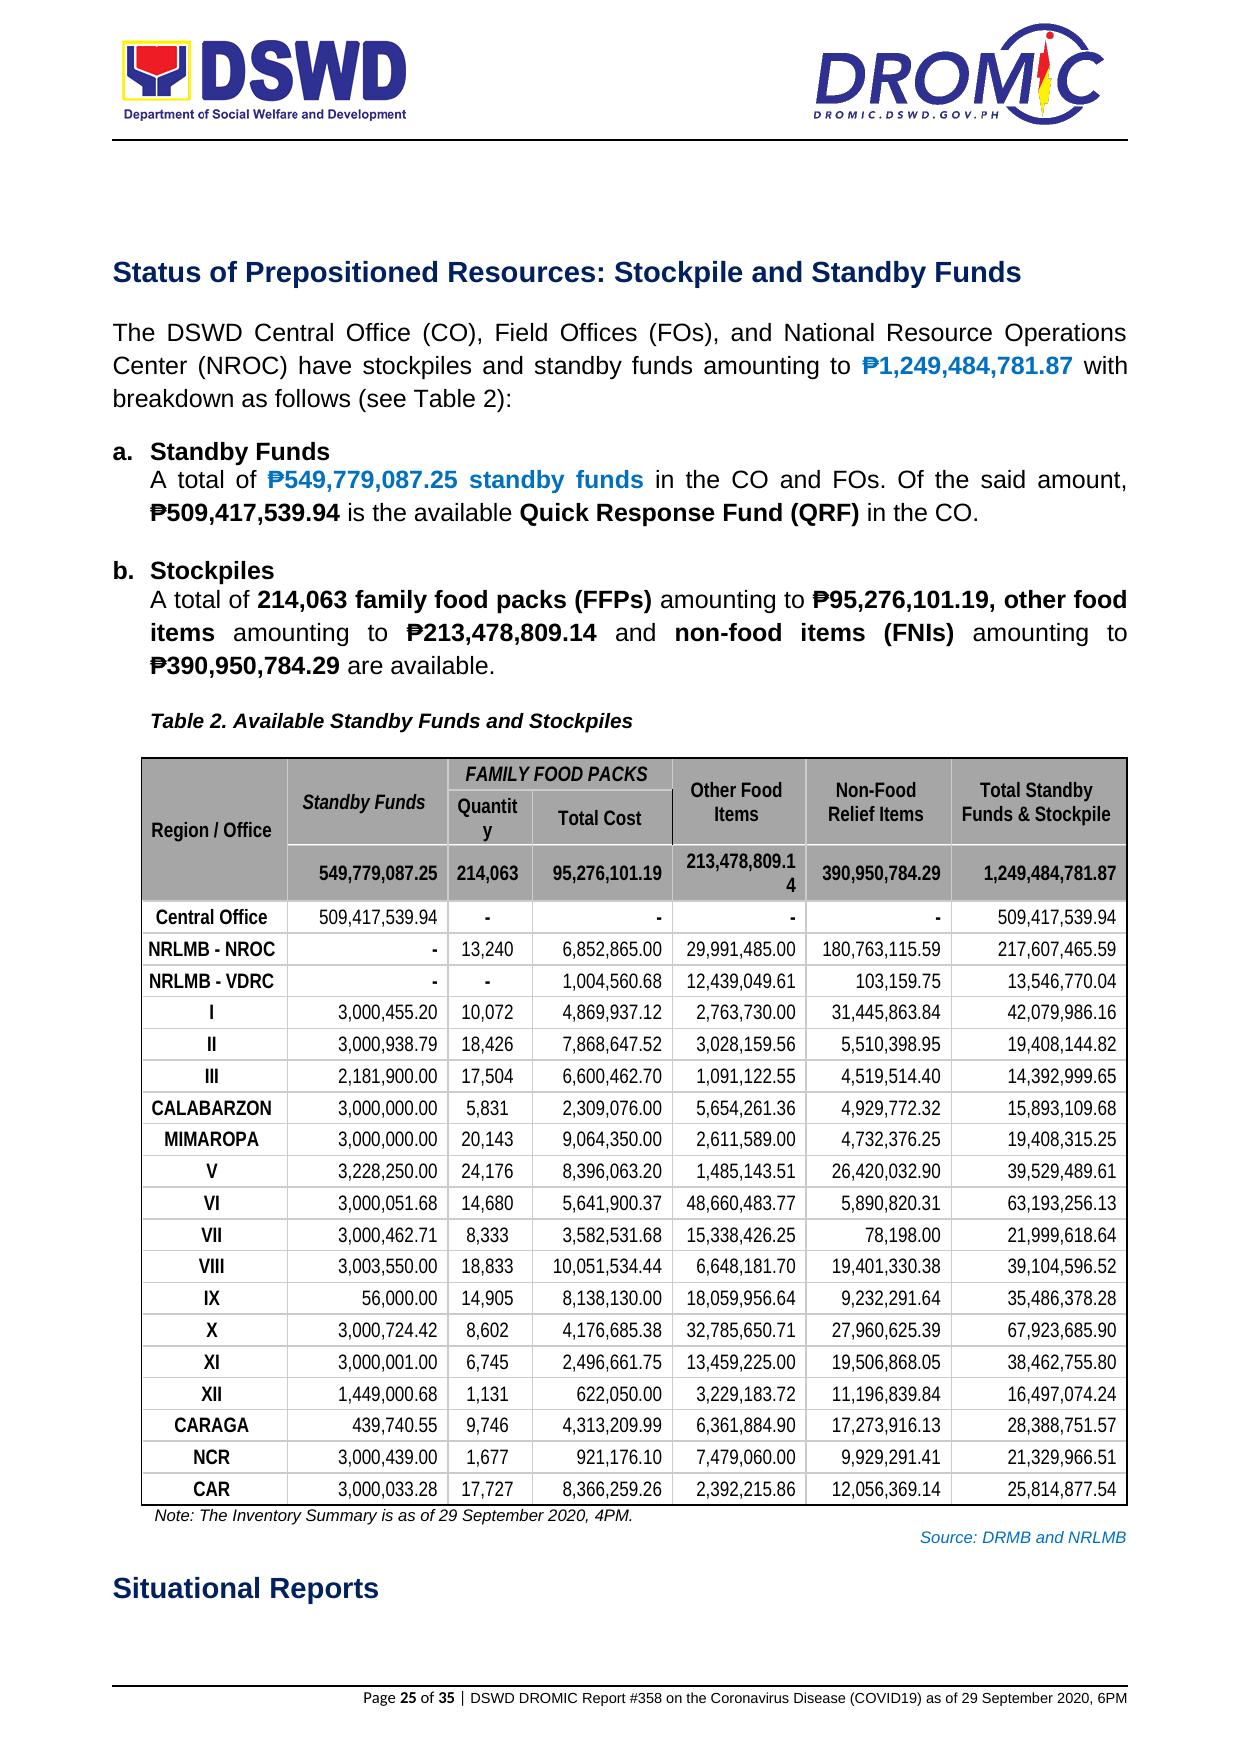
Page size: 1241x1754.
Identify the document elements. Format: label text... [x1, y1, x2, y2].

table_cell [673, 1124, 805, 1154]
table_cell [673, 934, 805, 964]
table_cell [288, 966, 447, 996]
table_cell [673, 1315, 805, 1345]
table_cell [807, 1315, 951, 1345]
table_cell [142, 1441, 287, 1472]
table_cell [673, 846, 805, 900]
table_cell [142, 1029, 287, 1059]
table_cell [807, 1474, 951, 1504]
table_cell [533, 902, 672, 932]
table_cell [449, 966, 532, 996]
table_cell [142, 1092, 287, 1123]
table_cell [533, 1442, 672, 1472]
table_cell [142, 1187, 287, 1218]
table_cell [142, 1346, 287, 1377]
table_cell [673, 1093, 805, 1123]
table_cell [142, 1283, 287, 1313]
picture [112, 37, 416, 125]
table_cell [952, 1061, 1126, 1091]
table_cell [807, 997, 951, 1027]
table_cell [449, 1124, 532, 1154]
list Stockpiles [112, 556, 1128, 585]
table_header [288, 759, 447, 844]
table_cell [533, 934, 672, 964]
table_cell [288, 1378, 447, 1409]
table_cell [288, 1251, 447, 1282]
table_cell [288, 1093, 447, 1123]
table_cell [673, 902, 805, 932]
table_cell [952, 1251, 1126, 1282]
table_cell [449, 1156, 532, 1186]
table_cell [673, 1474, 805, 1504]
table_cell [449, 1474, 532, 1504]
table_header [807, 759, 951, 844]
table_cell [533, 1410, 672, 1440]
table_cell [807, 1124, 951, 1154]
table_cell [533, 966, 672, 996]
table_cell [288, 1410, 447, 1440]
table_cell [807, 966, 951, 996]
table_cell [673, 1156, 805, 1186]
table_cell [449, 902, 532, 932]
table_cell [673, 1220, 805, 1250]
picture [781, 23, 1133, 125]
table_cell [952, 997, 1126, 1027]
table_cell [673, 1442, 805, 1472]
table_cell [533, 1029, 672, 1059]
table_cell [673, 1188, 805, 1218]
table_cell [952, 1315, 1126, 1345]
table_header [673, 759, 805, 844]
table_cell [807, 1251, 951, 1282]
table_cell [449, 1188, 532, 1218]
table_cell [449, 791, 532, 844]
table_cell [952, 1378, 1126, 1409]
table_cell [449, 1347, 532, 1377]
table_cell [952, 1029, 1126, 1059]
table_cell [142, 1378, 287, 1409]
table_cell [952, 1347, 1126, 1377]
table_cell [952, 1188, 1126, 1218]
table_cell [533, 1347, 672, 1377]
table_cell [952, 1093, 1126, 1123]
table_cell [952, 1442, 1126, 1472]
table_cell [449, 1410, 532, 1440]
list Standby Funds [112, 437, 1128, 465]
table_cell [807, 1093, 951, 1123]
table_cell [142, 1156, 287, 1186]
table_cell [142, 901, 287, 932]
text A total of 214,063 family food packs (FFPs) amounting to ₱95,276,101.19, other food items amounting to ₱213,478,809.14 and non-food items (FNIs) amounting to ₱390,950,784.29 are available. [150, 585, 1128, 680]
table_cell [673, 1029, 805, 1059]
text Table 2. Available Standby Funds and Stockpiles [112, 709, 1128, 733]
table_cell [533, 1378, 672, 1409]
text Situational Reports [112, 1571, 1128, 1605]
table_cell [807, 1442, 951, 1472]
text The DSWD Central Office (CO), Field Offices (FOs), and National Resource Operations Center (NROC) have stockpiles and standby funds amounting to ₱1,249,484,781.87 with breakdown as follows (see Table 2): [112, 318, 1128, 413]
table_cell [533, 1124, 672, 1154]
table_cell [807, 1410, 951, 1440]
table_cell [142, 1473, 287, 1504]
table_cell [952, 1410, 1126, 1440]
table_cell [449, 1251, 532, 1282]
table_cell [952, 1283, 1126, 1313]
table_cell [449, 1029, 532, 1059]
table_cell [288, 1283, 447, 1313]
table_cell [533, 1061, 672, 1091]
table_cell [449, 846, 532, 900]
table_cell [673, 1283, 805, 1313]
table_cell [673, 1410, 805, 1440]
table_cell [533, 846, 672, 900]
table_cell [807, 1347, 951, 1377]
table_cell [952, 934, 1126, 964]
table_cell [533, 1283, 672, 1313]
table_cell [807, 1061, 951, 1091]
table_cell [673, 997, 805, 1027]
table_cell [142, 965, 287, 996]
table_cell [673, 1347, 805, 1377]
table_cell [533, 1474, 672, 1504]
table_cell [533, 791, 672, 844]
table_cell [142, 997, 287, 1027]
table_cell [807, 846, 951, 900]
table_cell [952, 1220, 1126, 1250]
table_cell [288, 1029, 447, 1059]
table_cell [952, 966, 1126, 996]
text Status of Prepositioned Resources: Stockpile and Standby Funds [112, 255, 1128, 288]
text Source: DRMB and NRLMB [112, 1527, 1128, 1547]
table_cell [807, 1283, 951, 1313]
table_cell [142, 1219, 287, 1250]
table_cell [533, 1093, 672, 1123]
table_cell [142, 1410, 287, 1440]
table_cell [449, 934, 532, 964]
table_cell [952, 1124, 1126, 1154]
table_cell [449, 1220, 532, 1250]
text Note: The Inventory Summary is as of 29 September 2020, 4PM. [150, 1506, 1128, 1525]
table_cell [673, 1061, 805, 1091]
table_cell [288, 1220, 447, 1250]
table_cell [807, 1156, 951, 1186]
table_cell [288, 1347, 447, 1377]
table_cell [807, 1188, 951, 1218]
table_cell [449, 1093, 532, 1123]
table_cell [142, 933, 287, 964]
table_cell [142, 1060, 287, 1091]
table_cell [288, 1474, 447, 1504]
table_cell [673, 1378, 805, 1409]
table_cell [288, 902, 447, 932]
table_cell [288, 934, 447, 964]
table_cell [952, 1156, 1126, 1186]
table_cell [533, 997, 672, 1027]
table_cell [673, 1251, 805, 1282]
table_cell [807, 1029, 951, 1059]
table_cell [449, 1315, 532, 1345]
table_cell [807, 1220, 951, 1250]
text A total of ₱549,779,087.25 standby funds in the CO and FOs. Of the said amount, ₱509,417,539.94 is the available Quick Response Fund (QRF) in the CO. [150, 465, 1128, 527]
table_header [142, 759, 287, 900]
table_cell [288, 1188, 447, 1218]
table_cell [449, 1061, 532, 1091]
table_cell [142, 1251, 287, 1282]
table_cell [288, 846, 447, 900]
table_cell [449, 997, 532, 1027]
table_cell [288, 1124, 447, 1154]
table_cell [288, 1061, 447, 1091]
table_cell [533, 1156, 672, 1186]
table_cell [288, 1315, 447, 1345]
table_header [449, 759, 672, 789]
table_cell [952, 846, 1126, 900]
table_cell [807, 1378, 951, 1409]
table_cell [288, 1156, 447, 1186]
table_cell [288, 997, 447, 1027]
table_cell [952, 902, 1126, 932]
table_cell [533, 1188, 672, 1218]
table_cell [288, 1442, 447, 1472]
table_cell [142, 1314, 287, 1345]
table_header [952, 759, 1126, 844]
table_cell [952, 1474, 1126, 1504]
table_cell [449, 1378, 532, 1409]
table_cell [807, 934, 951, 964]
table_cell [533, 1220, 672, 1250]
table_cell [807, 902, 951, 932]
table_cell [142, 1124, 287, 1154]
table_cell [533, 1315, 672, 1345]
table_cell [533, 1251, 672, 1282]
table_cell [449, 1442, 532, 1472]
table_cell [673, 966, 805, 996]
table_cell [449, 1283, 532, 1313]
